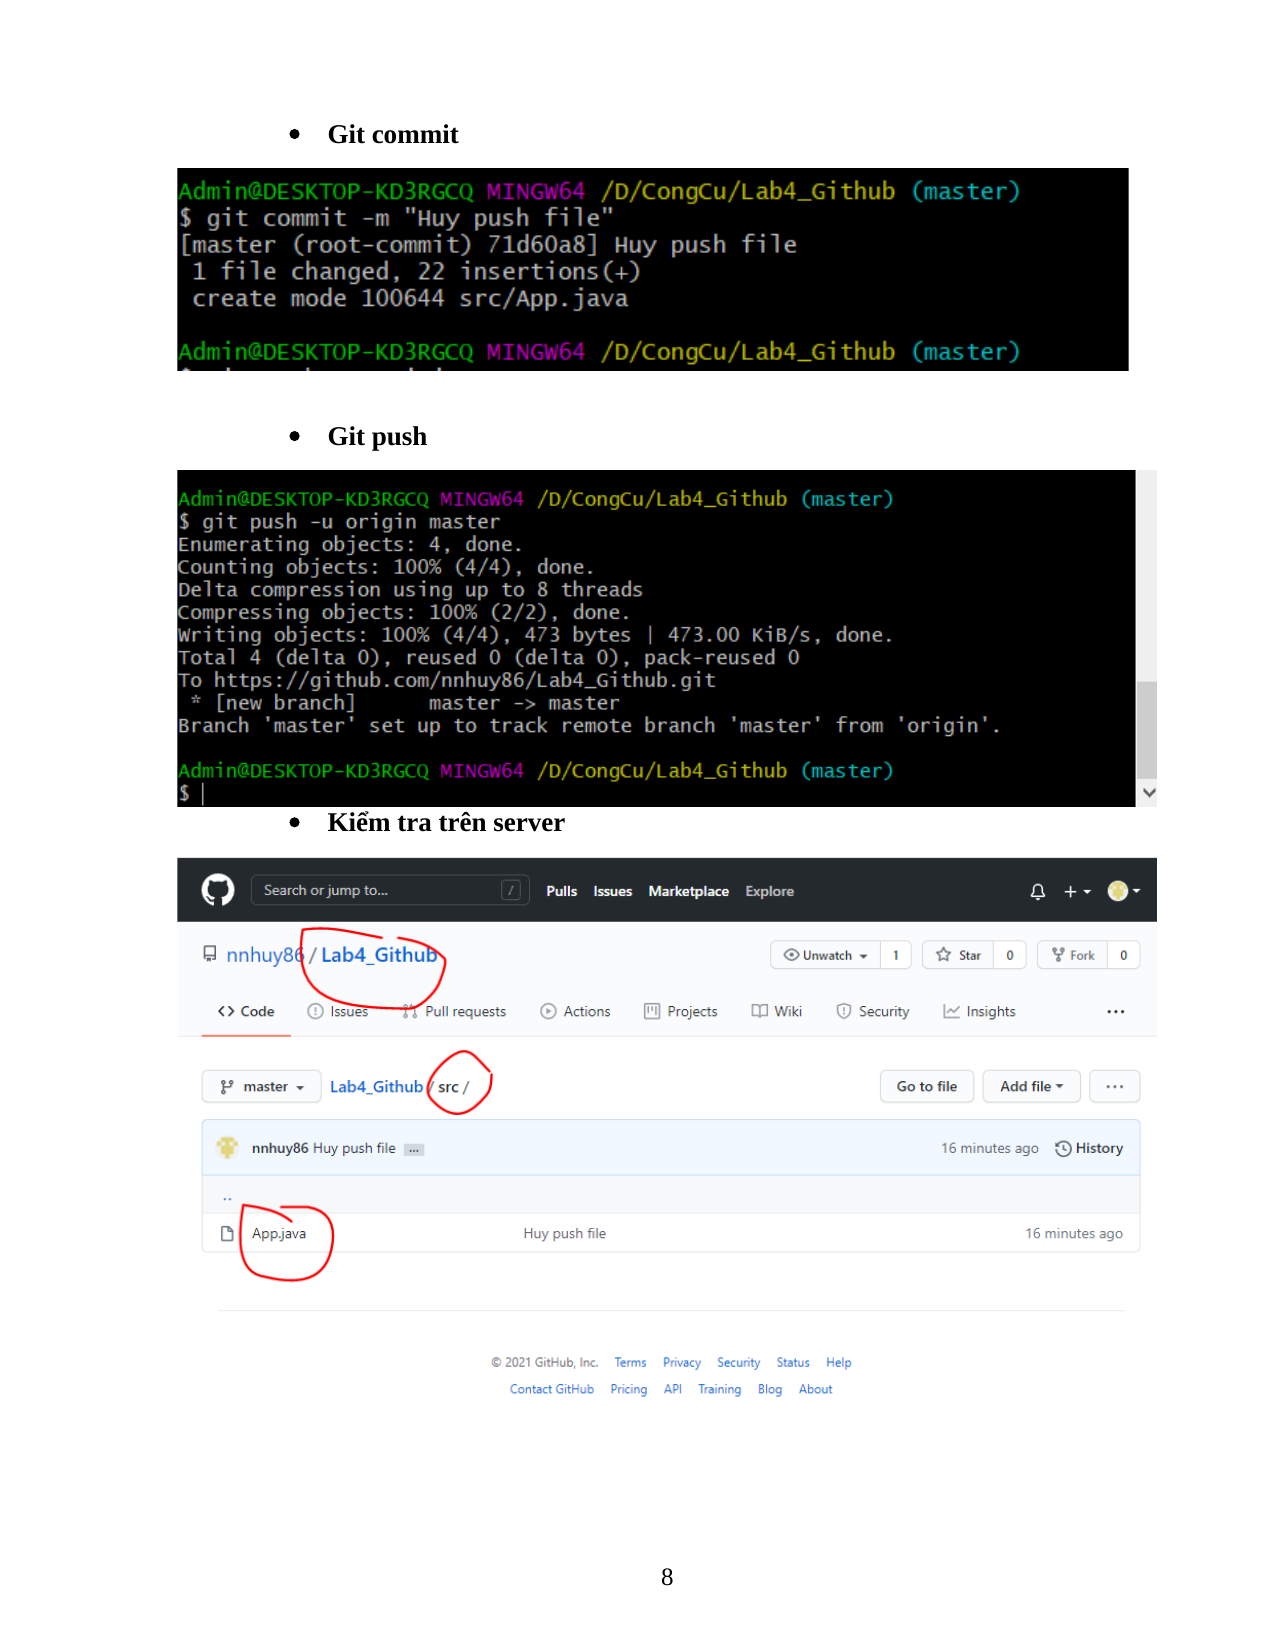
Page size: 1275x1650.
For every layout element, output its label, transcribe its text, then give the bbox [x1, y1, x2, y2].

list Git push [290, 420, 1157, 452]
list Git commit [290, 118, 1157, 149]
list Kiểm tra trên server [290, 807, 1157, 838]
picture [177, 168, 1129, 371]
picture [177, 857, 1157, 1453]
picture [177, 470, 1157, 807]
